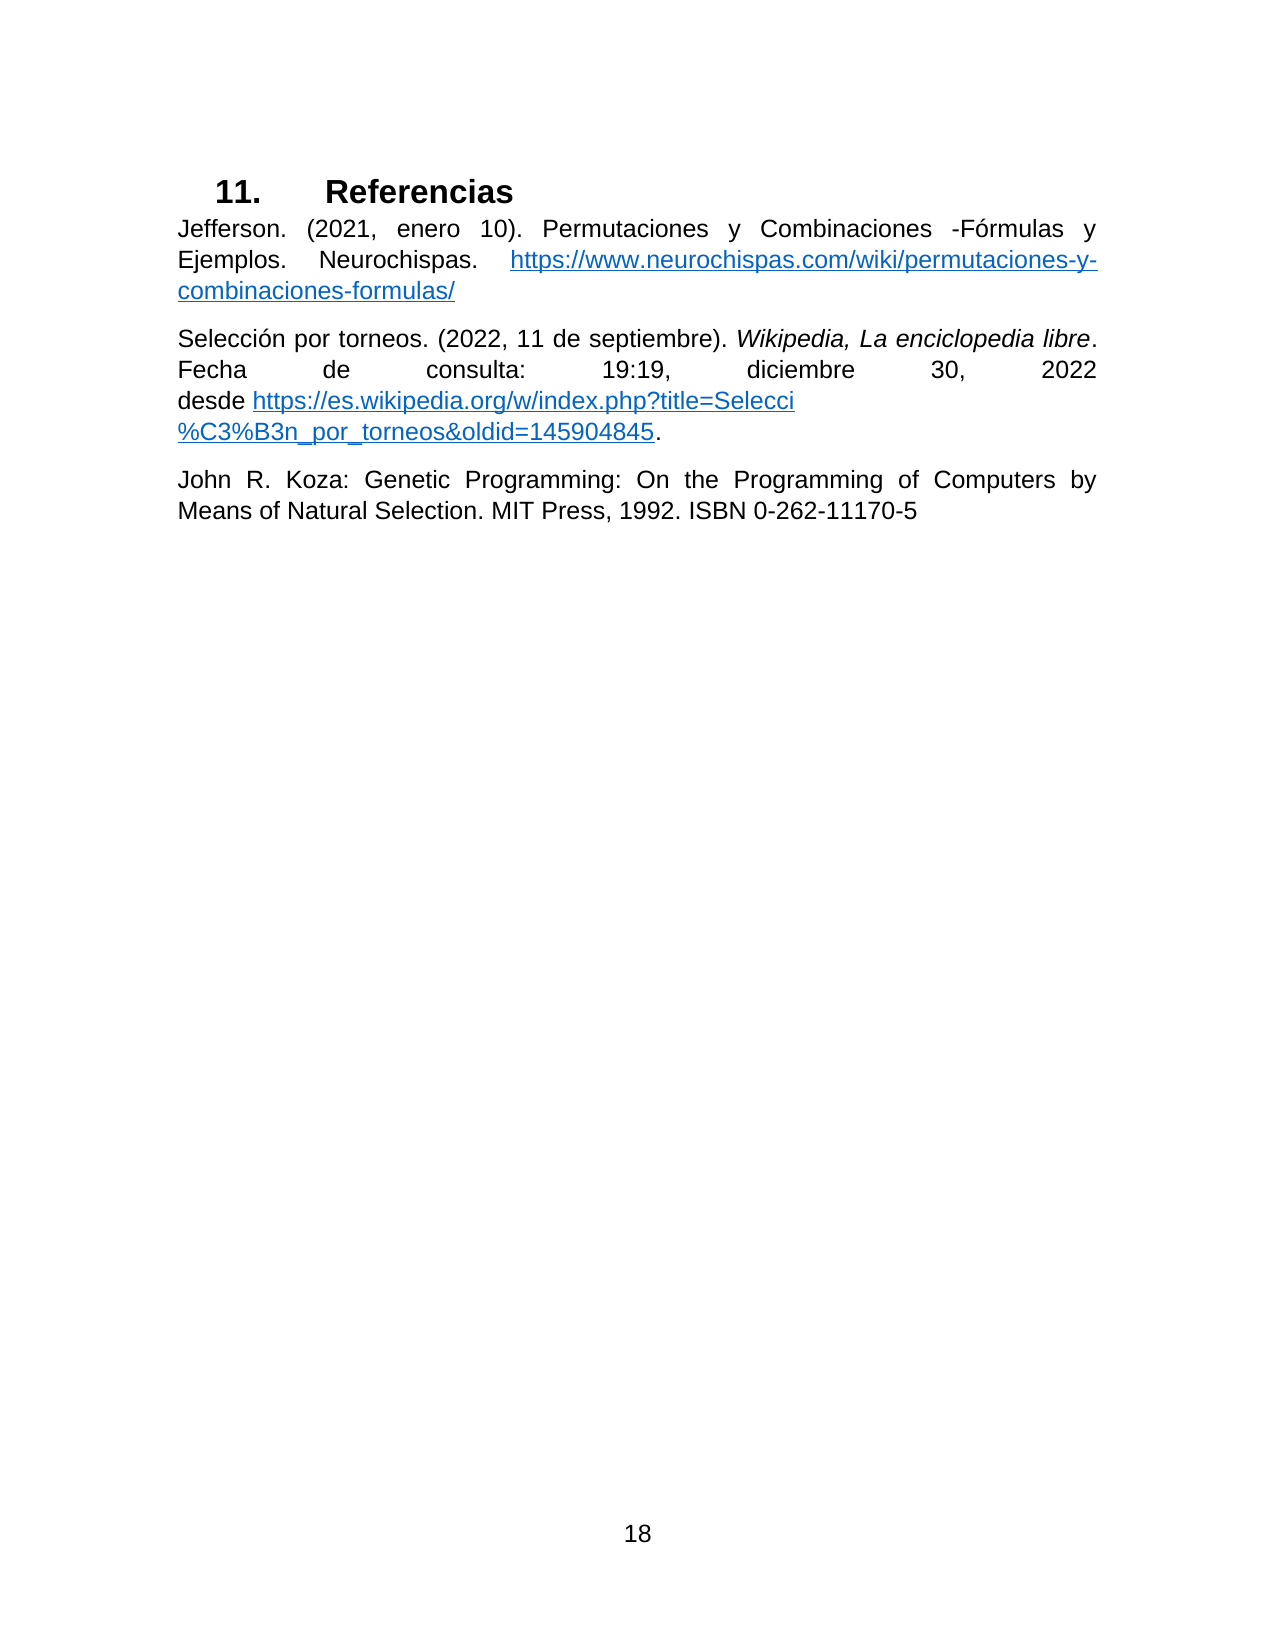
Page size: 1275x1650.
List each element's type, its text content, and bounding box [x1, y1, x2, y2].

text John R. Koza: Genetic Programming: On the Programming of Computers by Means of Natural Selection. MIT Press, 1992. ISBN 0-262-11170-5 [177, 465, 1098, 524]
text Jefferson. (2021, enero 10). Permutaciones y Combinaciones -Fórmulas y Ejemplos. Neurochispas. https://www.neurochispas.com/wiki/permutaciones-y-combinaciones-formulas/ [177, 214, 1098, 305]
subtitle Referencias [215, 173, 1098, 211]
text Selección por torneos. (2022, 11 de septiembre). Wikipedia, La enciclopedia libre. Fecha de consulta: 19:19, diciembre 30, 2022 desde https://es.wikipedia.org/w/index.php?title=Selecci%C3%B3n_por_torneos&oldid=145904845. [177, 324, 1098, 446]
